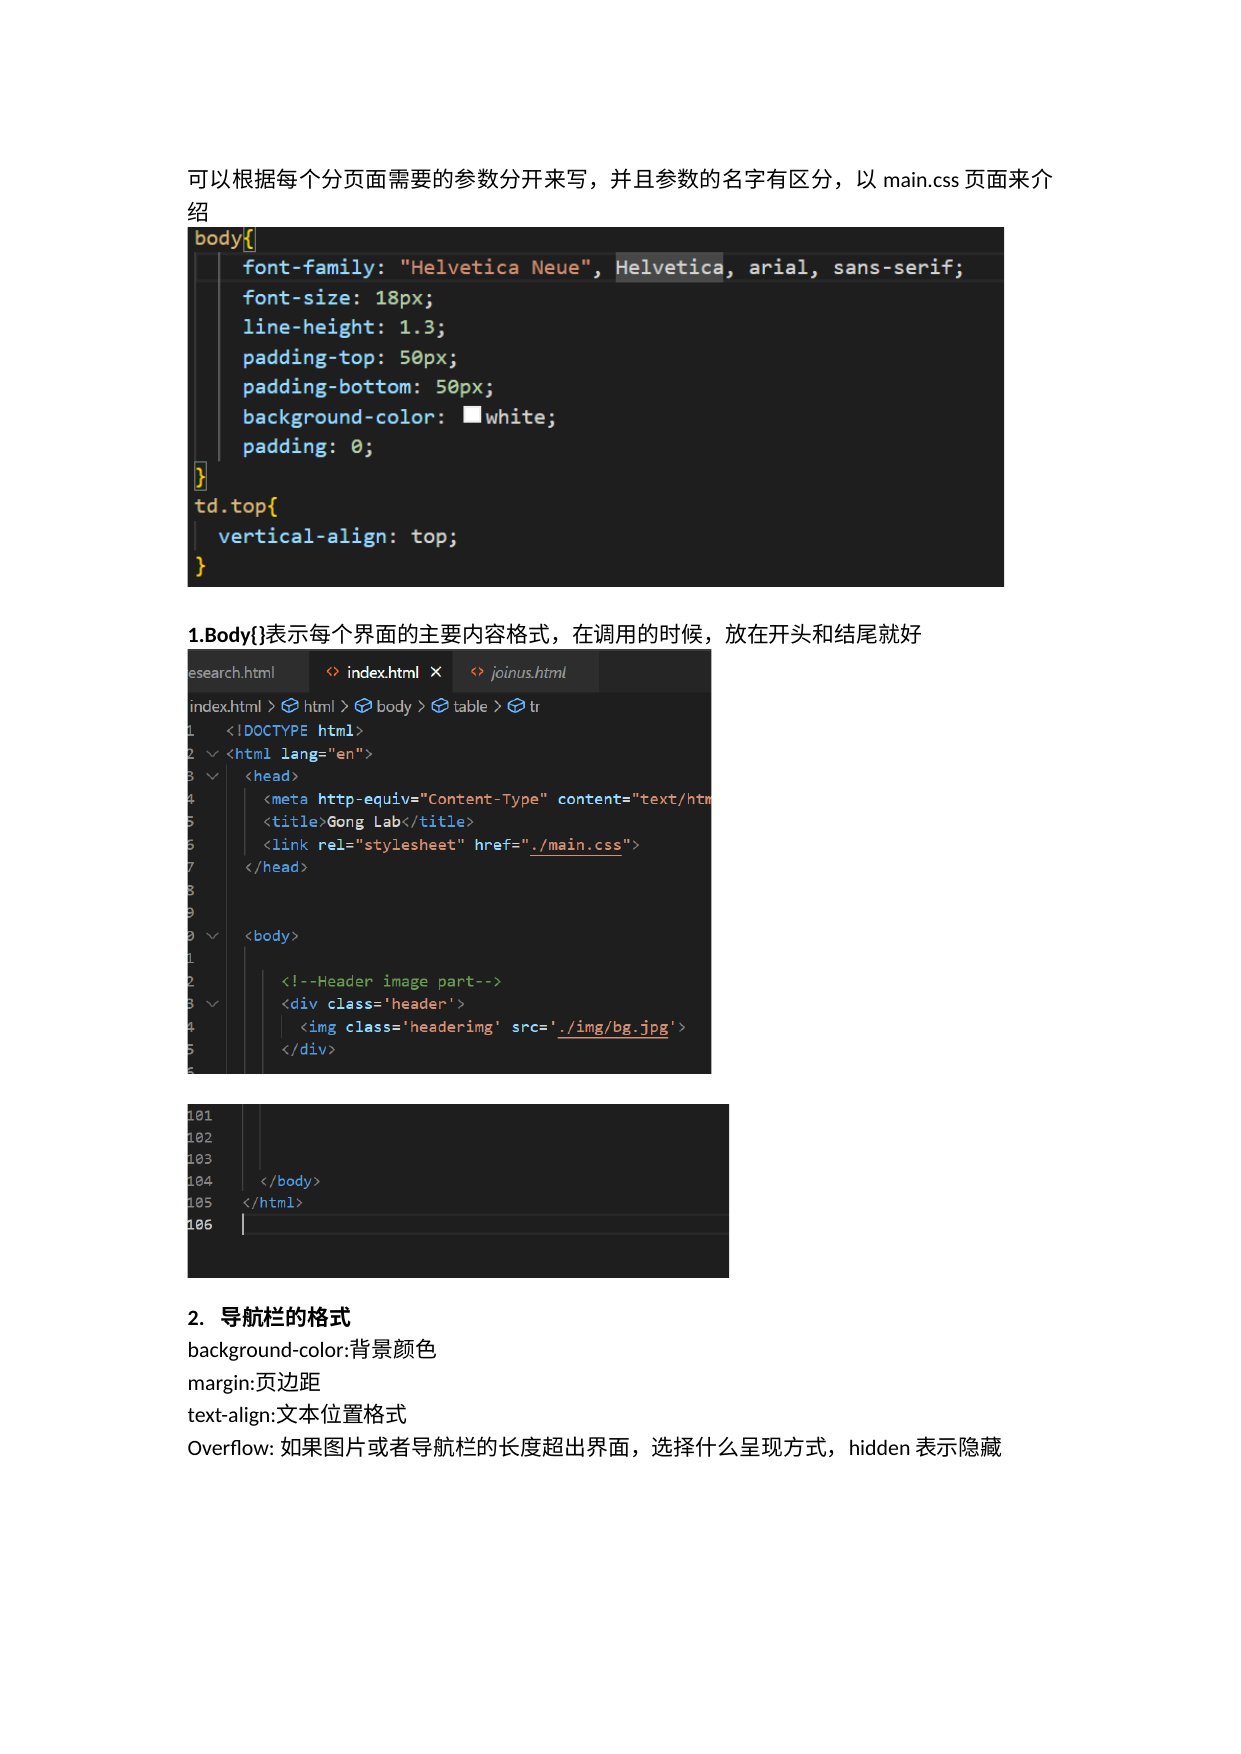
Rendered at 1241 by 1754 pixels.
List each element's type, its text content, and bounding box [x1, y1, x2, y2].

picture [187, 1104, 730, 1278]
list Overflow: 如果图片或者导航栏的长度超出界面，选择什么呈现方式，hidden表示隐藏 [187, 1429, 1053, 1462]
list 导航栏的格式 [187, 1299, 1053, 1332]
picture [187, 649, 712, 1074]
list margin:页边距 [187, 1364, 1053, 1397]
list 可以根据每个分页面需要的参数分开来写，并且参数的名字有区分，以main.css页面来介绍 [187, 162, 1053, 227]
list 1.Body{}表示每个界面的主要内容格式，在调用的时候，放在开头和结尾就好 [187, 617, 1053, 649]
picture [187, 227, 1005, 587]
list text-align:文本位置格式 [187, 1397, 1053, 1429]
list background-color:背景颜色 [187, 1332, 1053, 1364]
